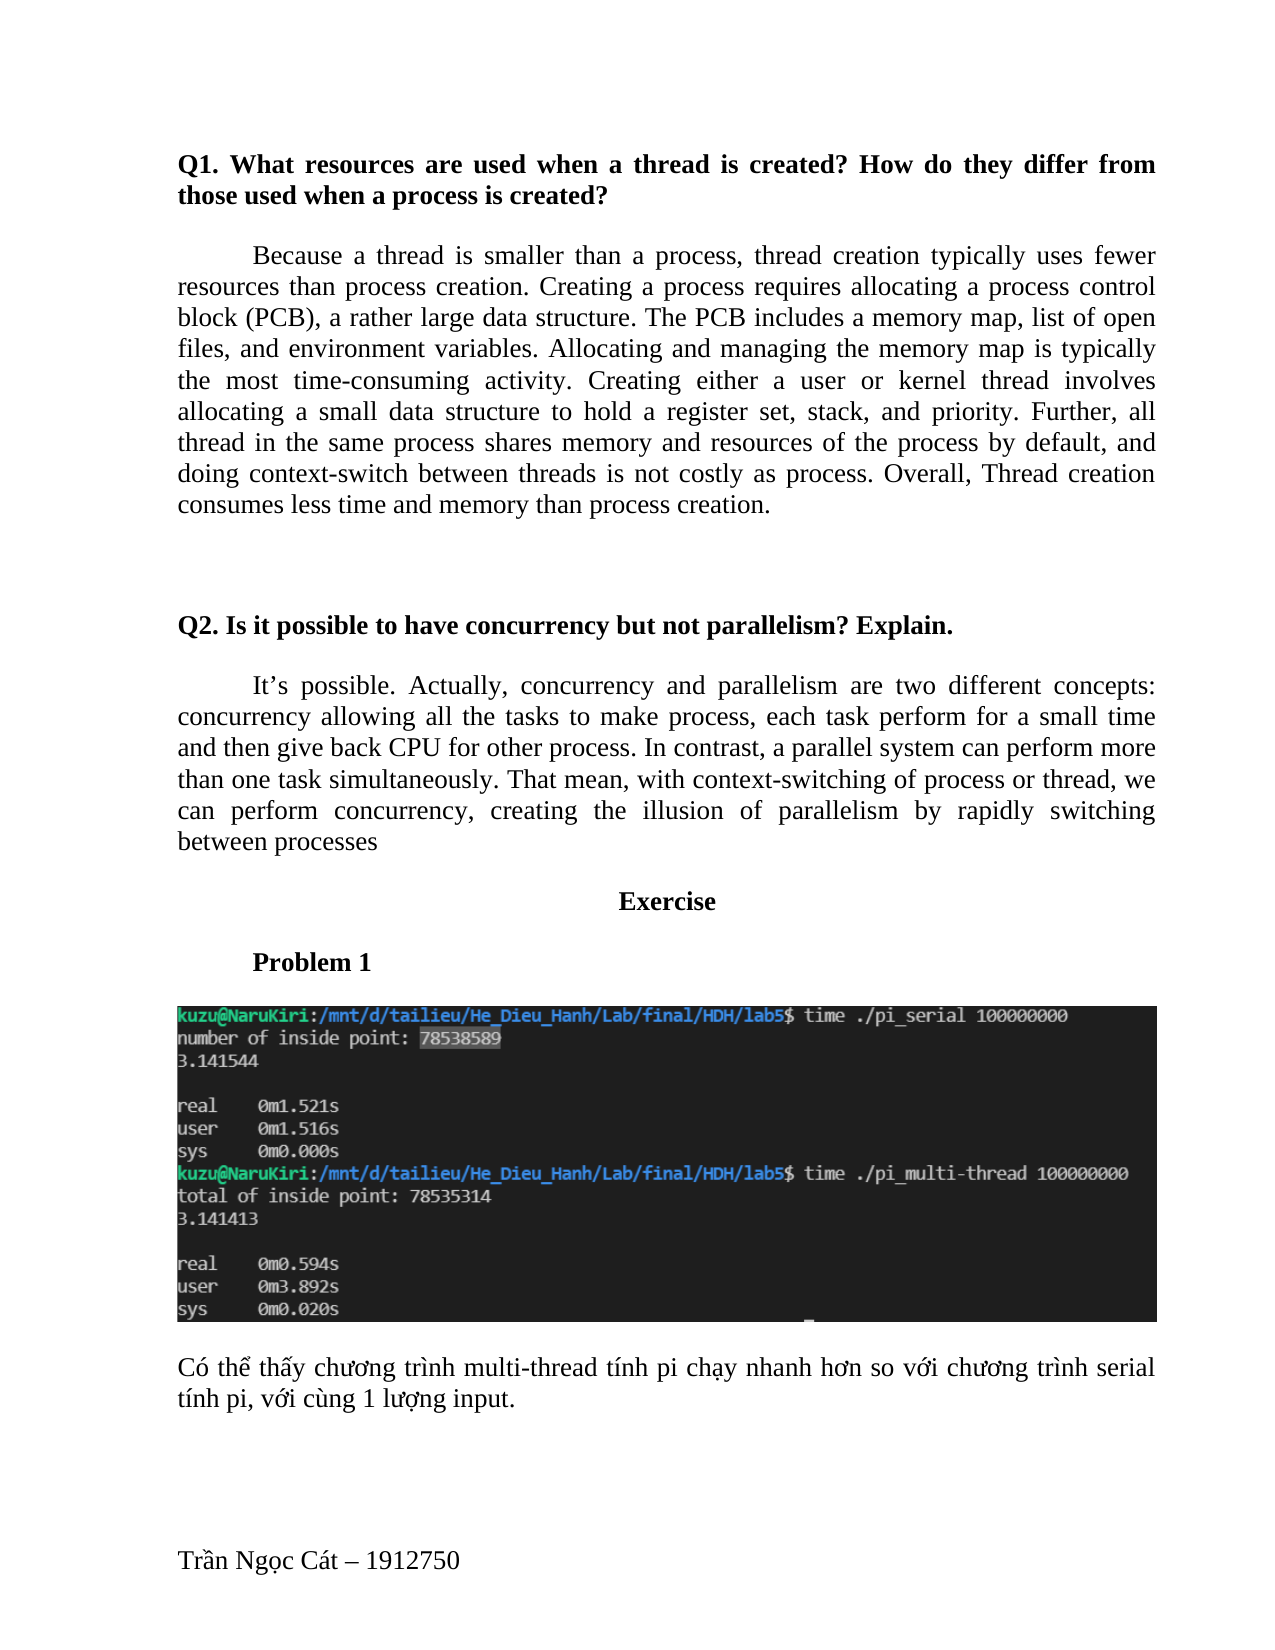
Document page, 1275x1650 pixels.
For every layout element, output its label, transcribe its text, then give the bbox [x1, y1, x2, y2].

text Q1. What resources are used when a thread is created? How do they differ from those used when a process is created? [177, 148, 1157, 210]
text Problem 1 [177, 946, 1157, 977]
picture [177, 1006, 1157, 1322]
text Q2. Is it possible to have concurrency but not parallelism? Explain. [177, 609, 1157, 640]
text It’s possible. Actually, concurrency and parallelism are two different concepts: concurrency allowing all the tasks to make process, each task perform for a small time and then give back CPU for other process. In contrast, a parallel system can perform more than one task simultaneously. That mean, with context-switching of process or thread, we can perform concurrency, creating the illusion of parallelism by rapidly switching between processes [177, 669, 1157, 856]
text Because a thread is smaller than a process, thread creation typically uses fewer resources than process creation. Creating a process requires allocating a process control block (PCB), a rather large data structure. The PCB includes a memory map, list of open files, and environment variables. Allocating and managing the memory map is typically the most time-consuming activity. Creating either a user or kernel thread involves allocating a small data structure to hold a register set, stack, and priority. Further, all thread in the same process shares memory and resources of the process by default, and doing context-switch between threads is not costly as process. Overall, Thread creation consumes less time and memory than process creation. [177, 239, 1157, 519]
text Có thể thấy chương trình multi-thread tính pi chạy nhanh hơn so với chương trình serial tính pi, với cùng 1 lượng input. [177, 1351, 1157, 1413]
text Exercise [177, 885, 1157, 916]
